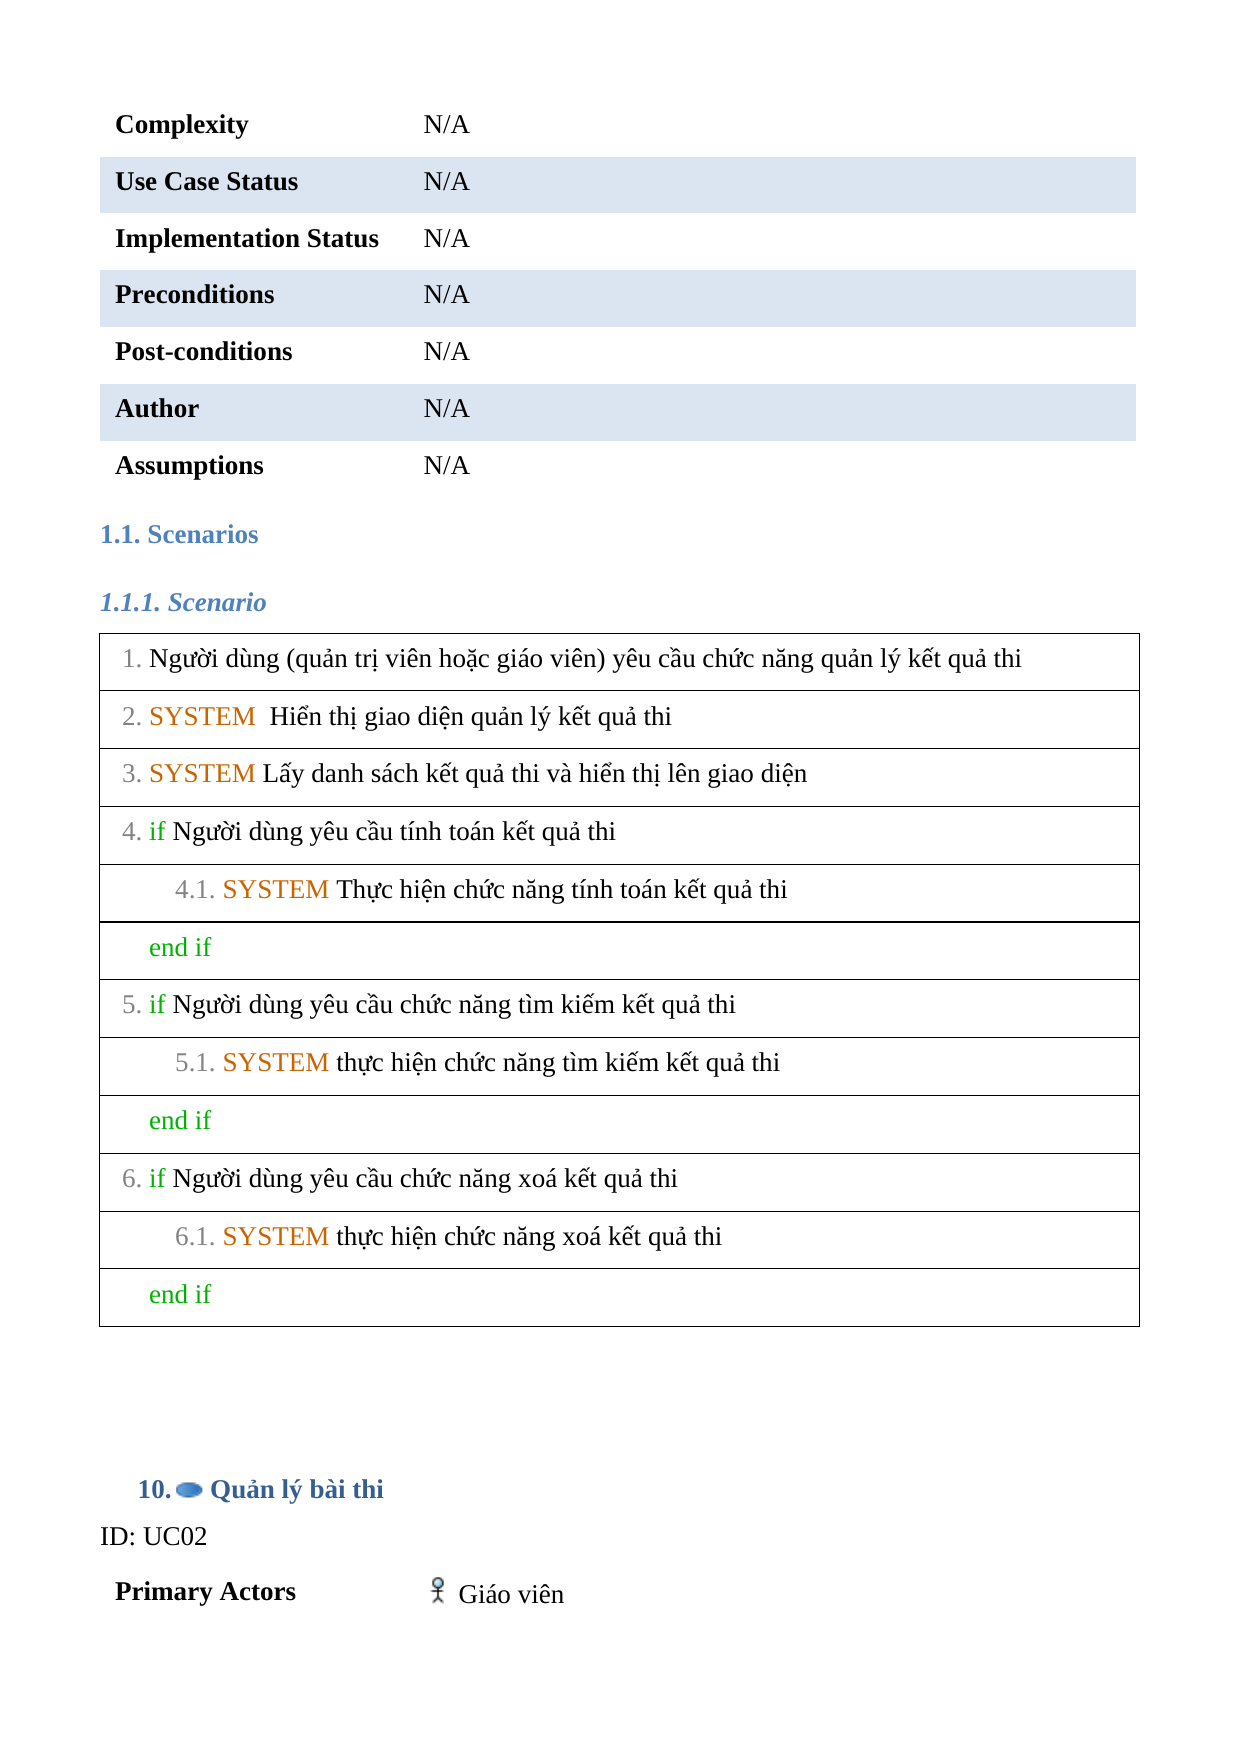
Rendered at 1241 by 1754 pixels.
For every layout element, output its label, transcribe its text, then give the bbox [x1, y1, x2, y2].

table_cell N/A [408, 441, 1136, 497]
table_cell 2. SYSTEM Hiển thị giao diện quản lý kết quả thi [100, 691, 1139, 748]
table_cell N/A [408, 214, 1136, 270]
table_cell N/A [408, 157, 1136, 213]
table_cell Post-conditions [100, 327, 408, 384]
table_cell Complexity [100, 100, 408, 157]
table_cell 5. if Người dùng yêu cầu chức năng tìm kiếm kết quả thi [100, 980, 1139, 1037]
table_cell Preconditions [100, 270, 408, 327]
table_cell 4. if Người dùng yêu cầu tính toán kết quả thi [100, 807, 1139, 864]
table_cell 5.1. SYSTEM thực hiện chức năng tìm kiếm kết quả thi [100, 1038, 1139, 1095]
table_cell N/A [408, 270, 1136, 327]
subtitle Quản lý bài thi [137, 1471, 1140, 1504]
table_cell Implementation Status [100, 214, 408, 270]
table_cell 6. end if [100, 1269, 1139, 1326]
table_header Giáo viên [408, 1567, 1136, 1626]
subtitle 1.1.1. Scenario [100, 586, 1140, 617]
table_cell Use Case Status [100, 157, 408, 213]
picture [175, 1475, 204, 1499]
table_cell N/A [408, 384, 1136, 441]
table_cell N/A [408, 327, 1136, 384]
table_header Primary Actors [100, 1567, 408, 1626]
table_cell 6.1. SYSTEM thực hiện chức năng xoá kết quả thi [100, 1212, 1139, 1268]
table_cell Assumptions [100, 441, 408, 497]
table_cell 4. end if [100, 923, 1139, 979]
table_cell N/A [408, 100, 1136, 157]
table_cell 3. SYSTEM Lấy danh sách kết quả thi và hiển thị lên giao diện [100, 749, 1139, 806]
table_cell Author [100, 384, 408, 441]
table_cell 4.1. SYSTEM Thực hiện chức năng tính toán kết quả thi [100, 865, 1139, 921]
table_header 1. Người dùng (quản trị viên hoặc giáo viên) yêu cầu chức năng quản lý kết quả thi [100, 634, 1139, 690]
picture [423, 1576, 452, 1604]
table_cell 6. if Người dùng yêu cầu chức năng xoá kết quả thi [100, 1154, 1139, 1211]
subtitle 1.1. Scenarios [100, 518, 1140, 549]
text ID: UC02 [100, 1520, 1140, 1551]
table_cell 5. end if [100, 1096, 1139, 1153]
